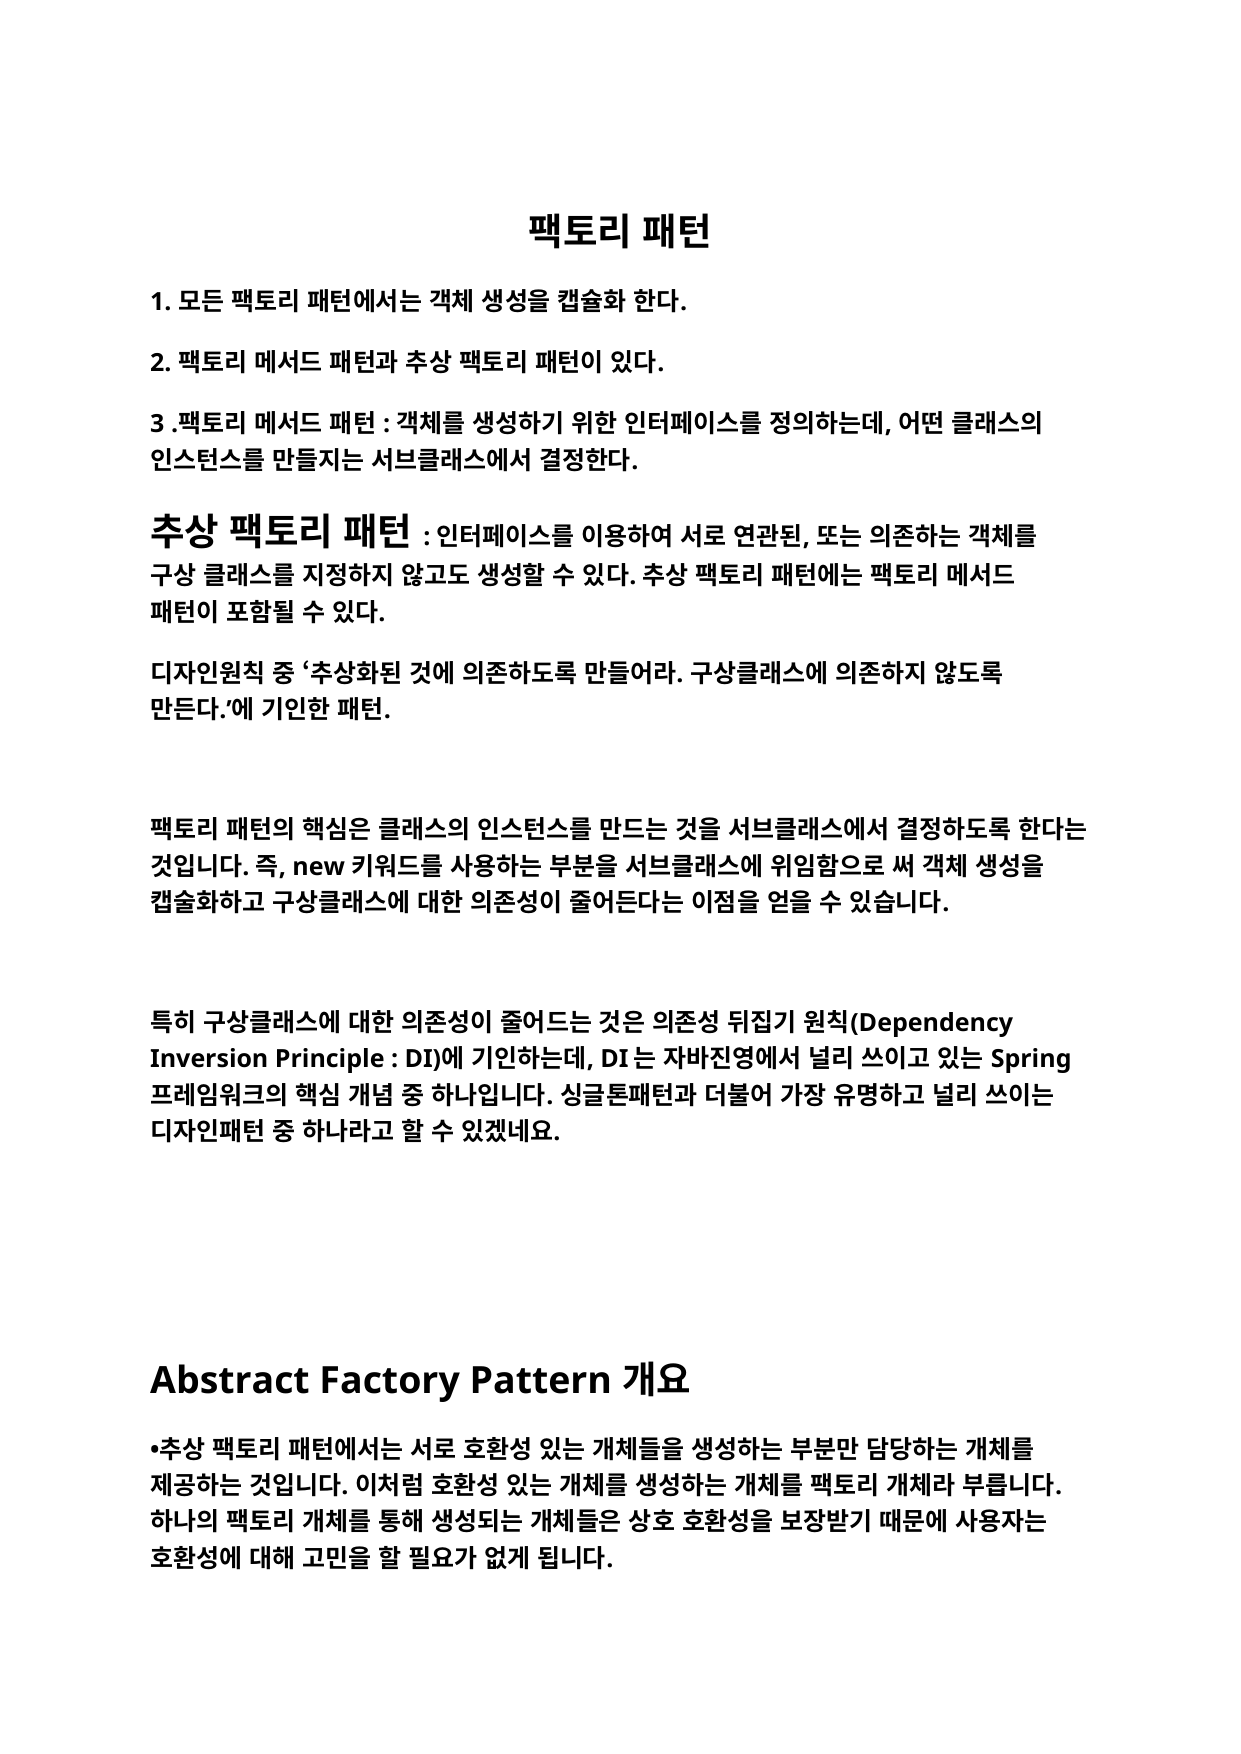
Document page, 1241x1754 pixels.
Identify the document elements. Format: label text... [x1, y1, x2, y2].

text 2. 팩토리 메서드 패턴과 추상 팩토리 패턴이 있다. [150, 343, 1090, 379]
text 추상 팩토리 패턴 : 인터페이스를 이용하여 서로 연관된, 또는 의존하는 객체를 구상 클래스를 지정하지 않고도 생성할 수 있다. 추상 팩토리 패턴에는 팩토리 메서드 패턴이 포함될 수 있다. [150, 501, 1090, 628]
text 1. 모든 팩토리 패턴에서는 객체 생성을 캡슐화 한다. [150, 281, 1090, 318]
text 특히 구상클래스에 대한 의존성이 줄어드는 것은 의존성 뒤집기 원칙(Dependency Inversion Principle : DI)에 기인하는데, DI는 자바진영에서 널리 쓰이고 있는 Spring 프레임워크의 핵심 개념 중 하나입니다. 싱글톤패턴과 더불어 가장 유명하고 널리 쓰이는 디자인패턴 중 하나라고 할 수 있겠네요. [150, 1003, 1090, 1148]
text Abstract Factory Pattern 개요 [150, 1350, 1090, 1404]
text 팩토리 패턴의 핵심은 클래스의 인스턴스를 만드는 것을 서브클래스에서 결정하도록 한다는 것입니다. 즉, new 키워드를 사용하는 부분을 서브클래스에 위임함으로 써 객체 생성을 캡술화하고 구상클래스에 대한 의존성이 줄어든다는 이점을 얻을 수 있습니다. [150, 810, 1090, 918]
text 팩토리 패턴 [150, 202, 1090, 256]
text 디자인원칙 중 ‘추상화된 것에 의존하도록 만들어라. 구상클래스에 의존하지 않도록 만든다.’에 기인한 패턴. [150, 653, 1090, 726]
text 3 .팩토리 메서드 패턴 : 객체를 생성하기 위한 인터페이스를 정의하는데, 어떤 클래스의 인스턴스를 만들지는 서브클래스에서 결정한다. [150, 404, 1090, 476]
text •추상 팩토리 패턴에서는 서로 호환성 있는 개체들을 생성하는 부분만 담당하는 개체를 제공하는 것입니다. 이처럼 호환성 있는 개체를 생성하는 개체를 팩토리 개체라 부릅니다. 하나의 팩토리 개체를 통해 생성되는 개체들은 상호 호환성을 보장받기 때문에 사용자는 호환성에 대해 고민을 할 필요가 없게 됩니다. [150, 1429, 1090, 1574]
